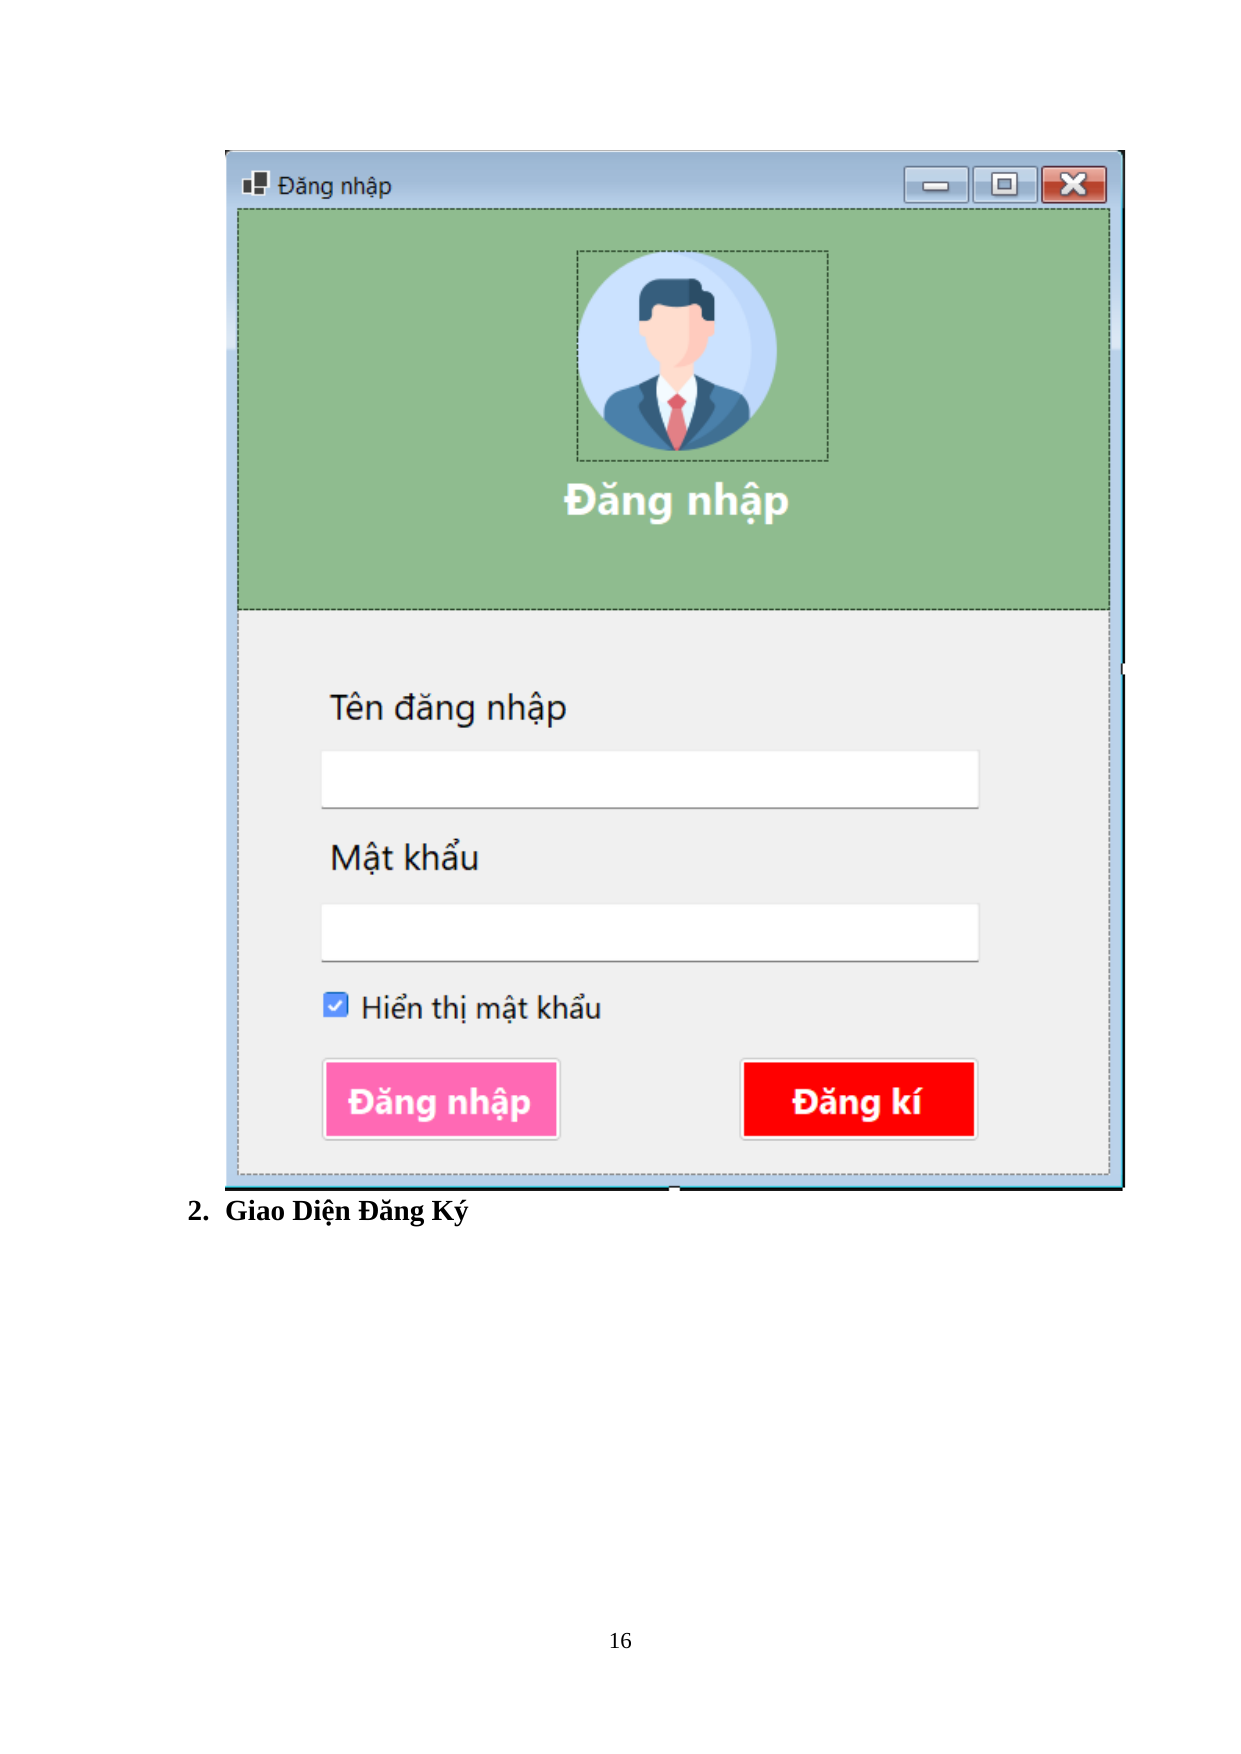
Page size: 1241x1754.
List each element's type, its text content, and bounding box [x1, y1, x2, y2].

picture [225, 150, 1125, 1191]
list Giao Diện Đăng Ký [187, 1193, 1090, 1227]
